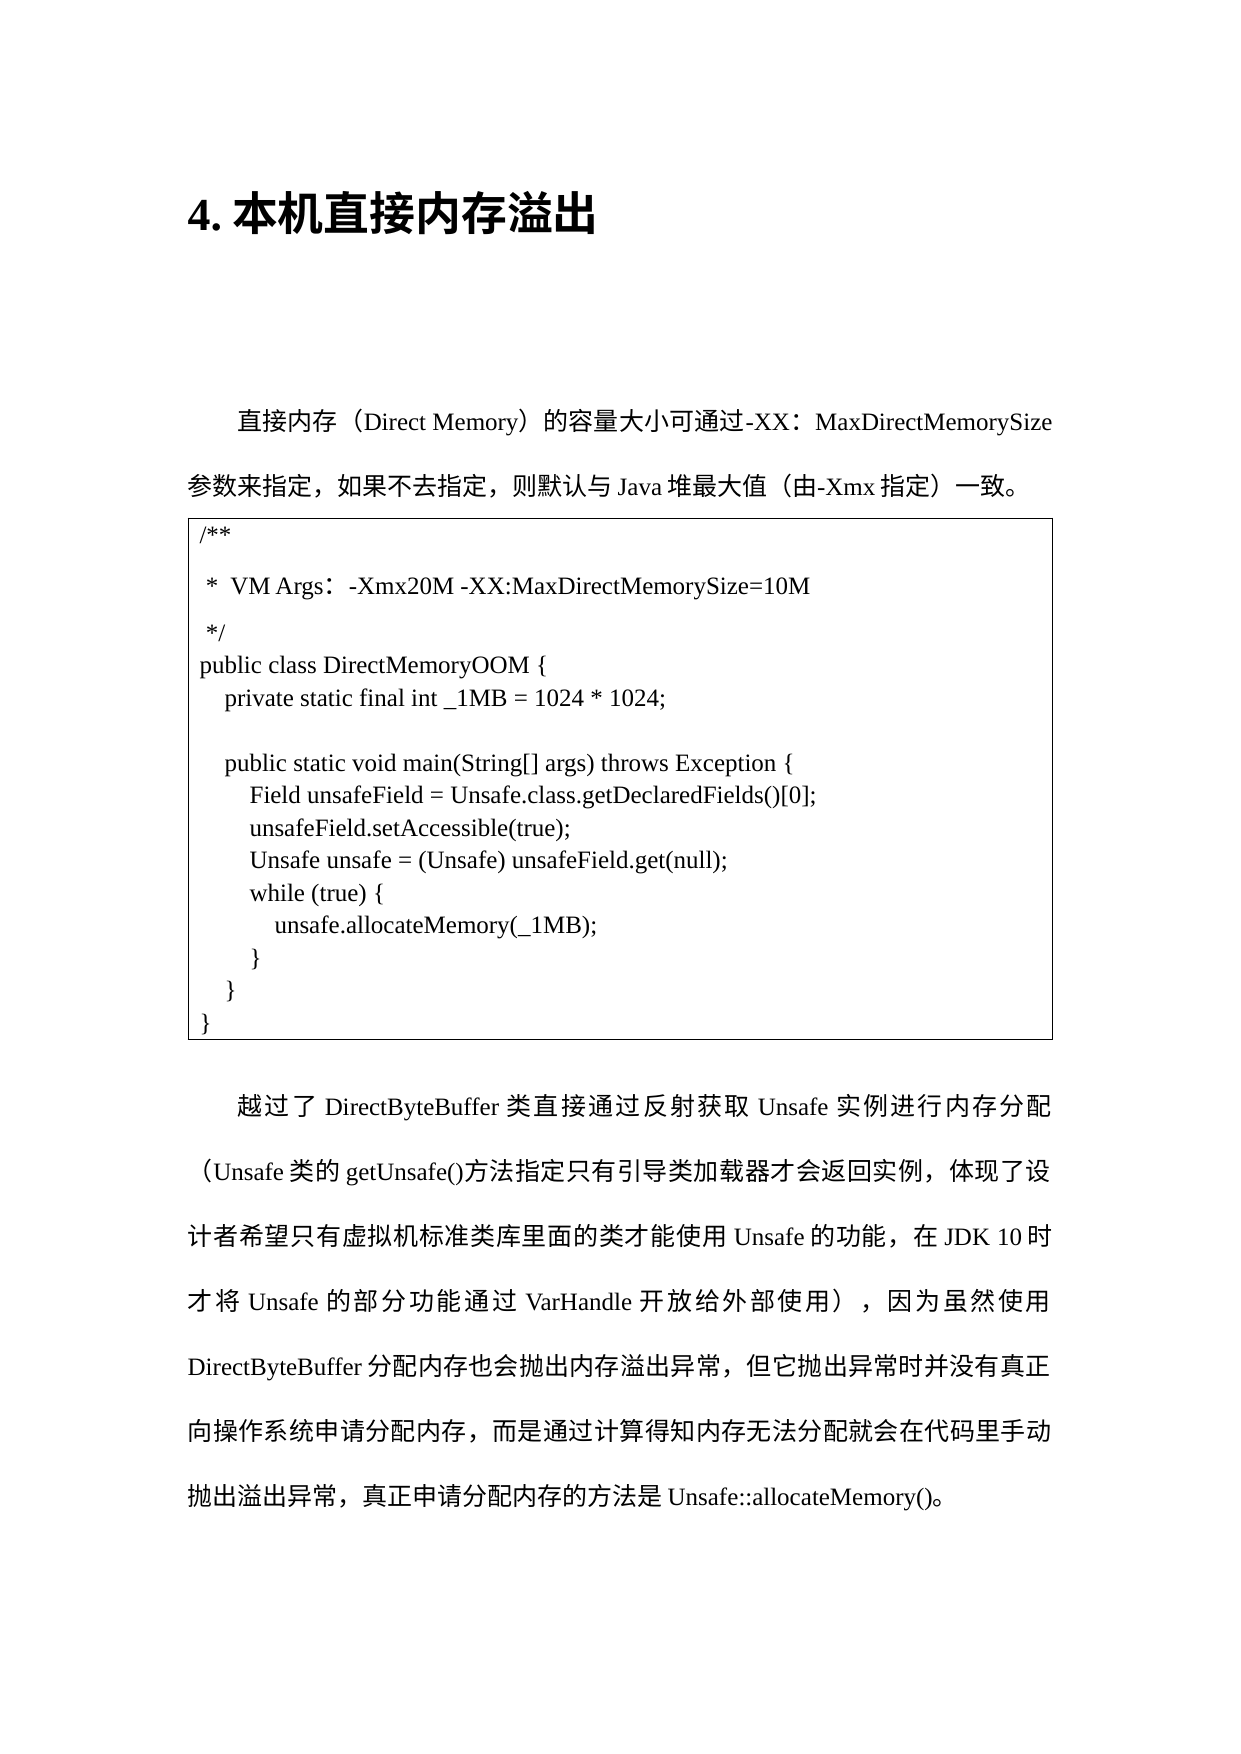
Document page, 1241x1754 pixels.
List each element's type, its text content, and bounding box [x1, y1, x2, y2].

table_header /** * VM Args：-Xmx20M -XX:MaxDirectMemorySize=10M */ public class DirectMemoryOOM { private static final int _1MB = 1024 * 1024; public static void main(String[] args) throws Exception { Field unsafeField = Unsafe.class.getDeclaredFields()[0]; unsafeField.setAccessible(true); Unsafe unsafe = (Unsafe) unsafeField.get(null); while (true) { unsafe.allocateMemory(_1MB); } } } [189, 519, 1052, 1038]
subtitle 本机直接内存溢出 [187, 162, 1053, 259]
text 直接内存（Direct Memory）的容量大小可通过-XX：MaxDirectMemorySize参数来指定，如果不去指定，则默认与Java堆最大值（由-Xmx指定）一致。 [187, 387, 1053, 517]
text 越过了DirectByteBuffer类直接通过反射获取Unsafe实例进行内存分配（Unsafe类的getUnsafe()方法指定只有引导类加载器才会返回实例，体现了设计者希望只有虚拟机标准类库里面的类才能使用Unsafe的功能，在JDK 10时才将Unsafe的部分功能通过VarHandle开放给外部使用），因为虽然使用DirectByteBuffer分配内存也会抛出内存溢出异常，但它抛出异常时并没有真正向操作系统申请分配内存，而是通过计算得知内存无法分配就会在代码里手动抛出溢出异常，真正申请分配内存的方法是Unsafe::allocateMemory()。 [187, 1072, 1053, 1527]
